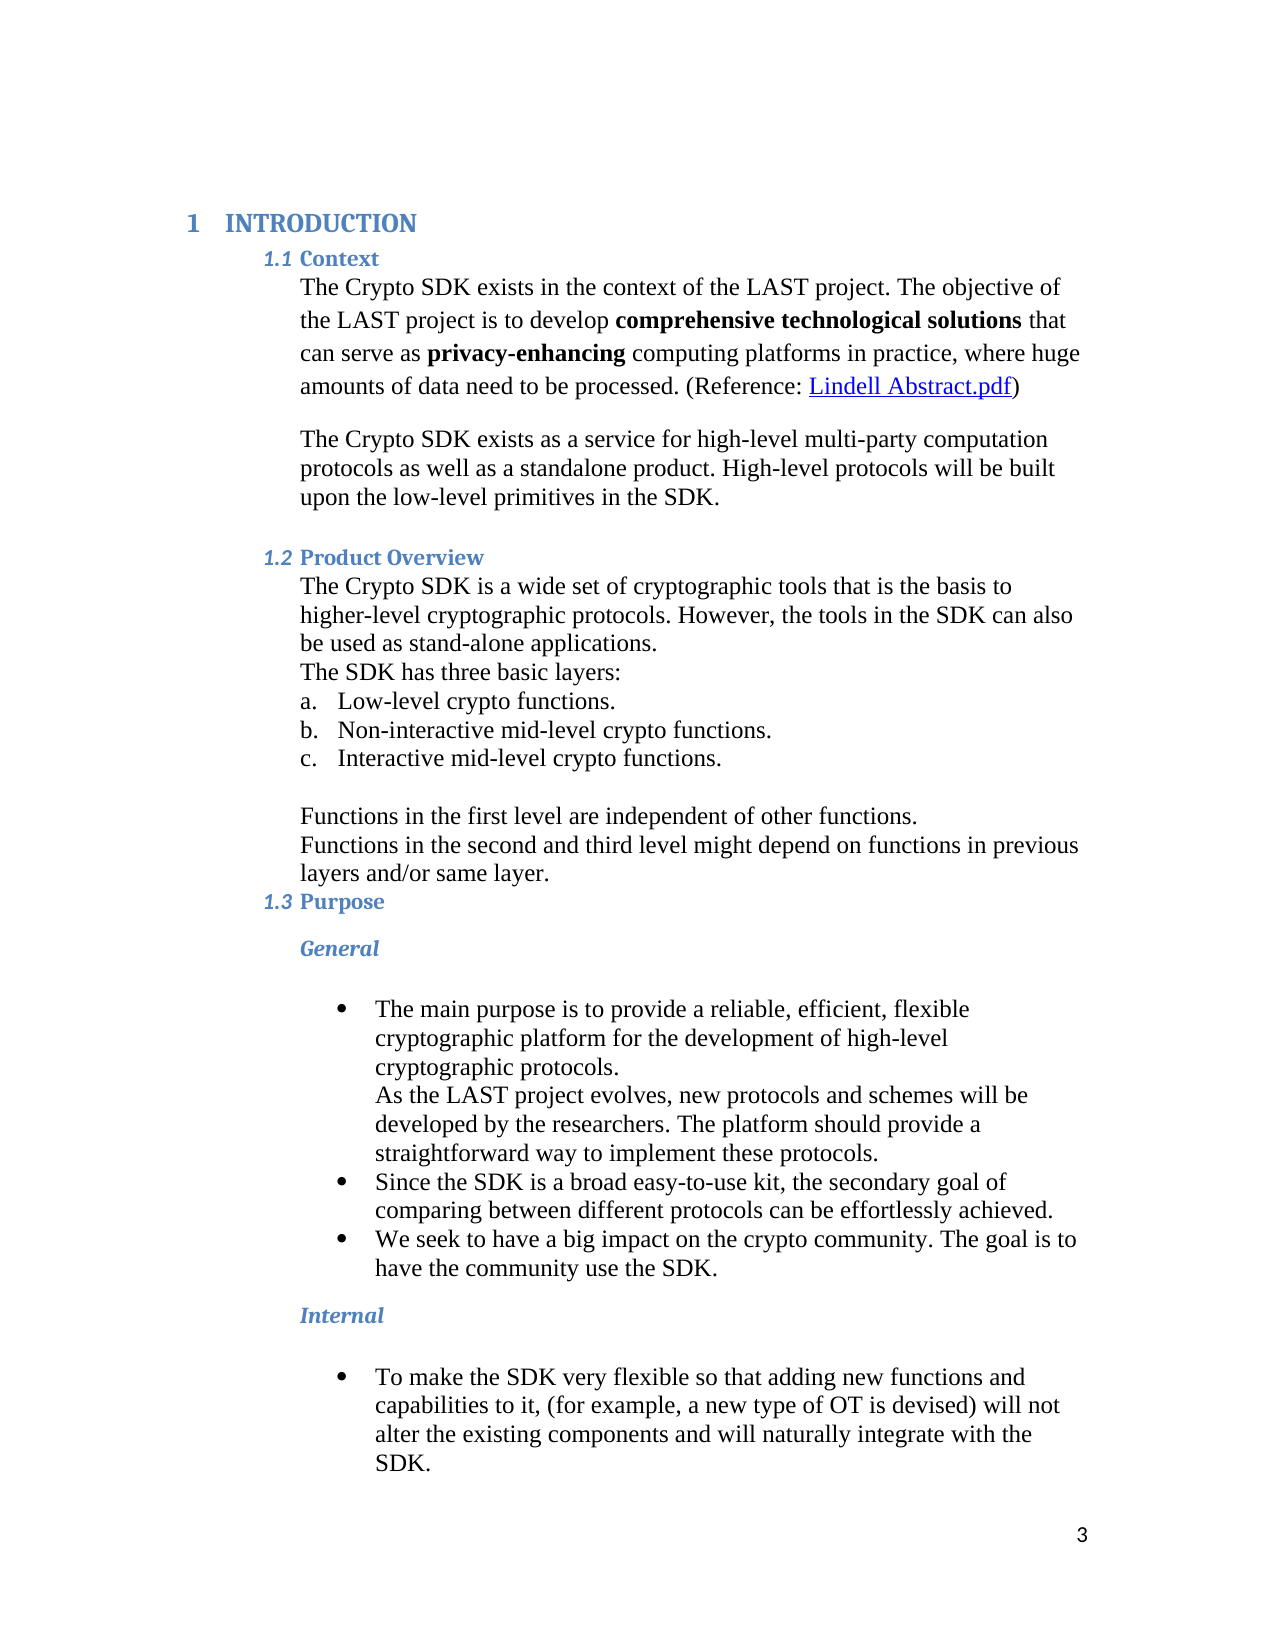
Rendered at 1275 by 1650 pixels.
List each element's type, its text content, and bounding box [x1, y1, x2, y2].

list To make the SDK very flexible so that adding new functions and capabilities to it, (for example, a new type of OT is devised) will not alter the existing components and will naturally integrate with the SDK. [337, 1362, 1087, 1477]
text The Crypto SDK exists in the context of the LAST project. The objective of the LAST project is to develop comprehensive technological solutions that can serve as privacy-enhancing computing platforms in practice, where huge amounts of data need to be processed. (Reference: Lindell Abstract.pdf) [300, 272, 1087, 399]
list Non-interactive mid-level crypto functions. [300, 715, 1087, 743]
list Context [262, 244, 1087, 272]
list Low-level crypto functions. [300, 686, 1087, 715]
list Interactive mid-level crypto functions. [300, 743, 1087, 772]
list Since the SDK is a broad easy-to-use kit, the secondary goal of comparing between different protocols can be effortlessly achieved. [337, 1167, 1087, 1224]
list We seek to have a big impact on the crypto community. The goal is to have the community use the SDK. [337, 1224, 1087, 1282]
subtitle INTRODUCTION [187, 208, 1087, 239]
list The SDK has three basic layers: [300, 657, 1087, 686]
list Purpose [262, 887, 1087, 915]
list Product Overview [262, 543, 1087, 571]
text Functions in the second and third level might depend on functions in previous layers and/or same layer. [300, 830, 1087, 887]
subtitle General [300, 936, 1087, 962]
subtitle Internal [300, 1303, 1087, 1329]
text As the LAST project evolves, new protocols and schemes will be developed by the researchers. The platform should provide a straightforward way to implement these protocols. [375, 1081, 1087, 1167]
list The Crypto SDK exists as a service for high-level multi-party computation protocols as well as a standalone product. High-level protocols will be built upon the low-level primitives in the SDK. [300, 424, 1087, 511]
list The main purpose is to provide a reliable, efficient, flexible cryptographic platform for the development of high-level cryptographic protocols. [337, 994, 1087, 1081]
list The Crypto SDK is a wide set of cryptographic tools that is the basis to higher-level cryptographic protocols. However, the tools in the SDK can also be used as stand-alone applications. [300, 571, 1087, 657]
text Functions in the first level are independent of other functions. [300, 801, 1087, 830]
